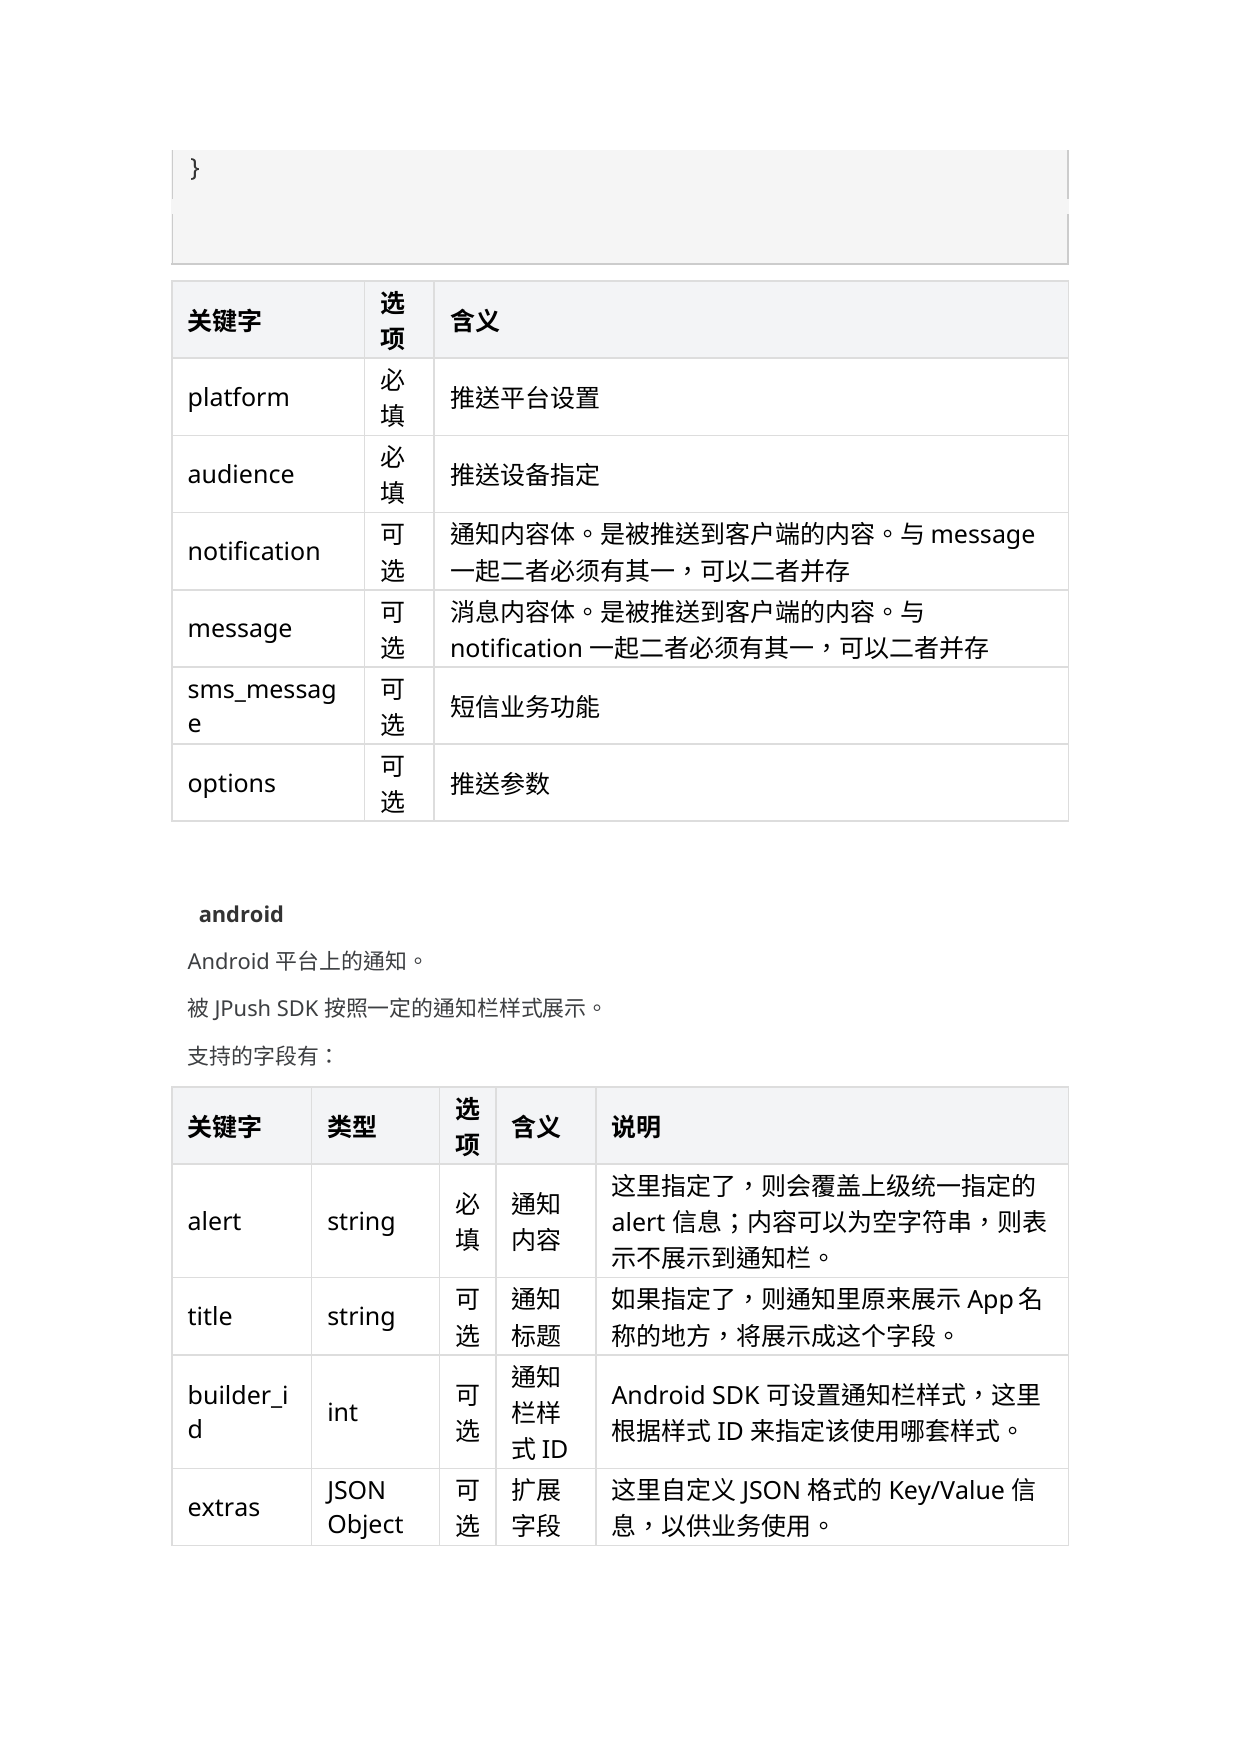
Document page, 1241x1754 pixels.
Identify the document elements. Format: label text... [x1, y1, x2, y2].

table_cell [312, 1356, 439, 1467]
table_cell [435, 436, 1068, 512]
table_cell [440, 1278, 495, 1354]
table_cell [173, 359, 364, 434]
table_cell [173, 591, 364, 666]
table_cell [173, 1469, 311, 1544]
text 被 JPush SDK 按照一定的通知栏样式展示。 [187, 991, 1053, 1023]
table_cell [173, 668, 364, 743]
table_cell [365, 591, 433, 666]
text 支持的字段有： [187, 1039, 1053, 1071]
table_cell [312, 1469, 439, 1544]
text Android 平台上的通知。 [187, 944, 1053, 976]
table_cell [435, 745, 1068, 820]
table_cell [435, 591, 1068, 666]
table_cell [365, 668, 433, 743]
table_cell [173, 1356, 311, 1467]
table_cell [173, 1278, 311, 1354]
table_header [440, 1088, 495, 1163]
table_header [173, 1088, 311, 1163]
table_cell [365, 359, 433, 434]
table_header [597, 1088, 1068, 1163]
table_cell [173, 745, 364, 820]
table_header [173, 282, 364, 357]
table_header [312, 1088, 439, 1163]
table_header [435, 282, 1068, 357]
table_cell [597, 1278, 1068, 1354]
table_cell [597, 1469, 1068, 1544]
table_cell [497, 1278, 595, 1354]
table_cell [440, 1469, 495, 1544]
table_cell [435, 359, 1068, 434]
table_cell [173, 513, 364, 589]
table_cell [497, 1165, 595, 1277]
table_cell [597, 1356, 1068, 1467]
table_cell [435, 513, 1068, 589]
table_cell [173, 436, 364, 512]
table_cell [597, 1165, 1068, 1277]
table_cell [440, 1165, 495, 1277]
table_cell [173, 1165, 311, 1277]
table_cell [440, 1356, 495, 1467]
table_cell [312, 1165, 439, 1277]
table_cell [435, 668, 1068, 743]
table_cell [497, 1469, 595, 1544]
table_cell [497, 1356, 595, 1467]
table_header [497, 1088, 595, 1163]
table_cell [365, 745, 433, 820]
text } [173, 150, 1067, 199]
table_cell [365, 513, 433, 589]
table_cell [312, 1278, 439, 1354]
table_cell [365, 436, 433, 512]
subtitle android [187, 899, 1053, 928]
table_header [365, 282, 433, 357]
